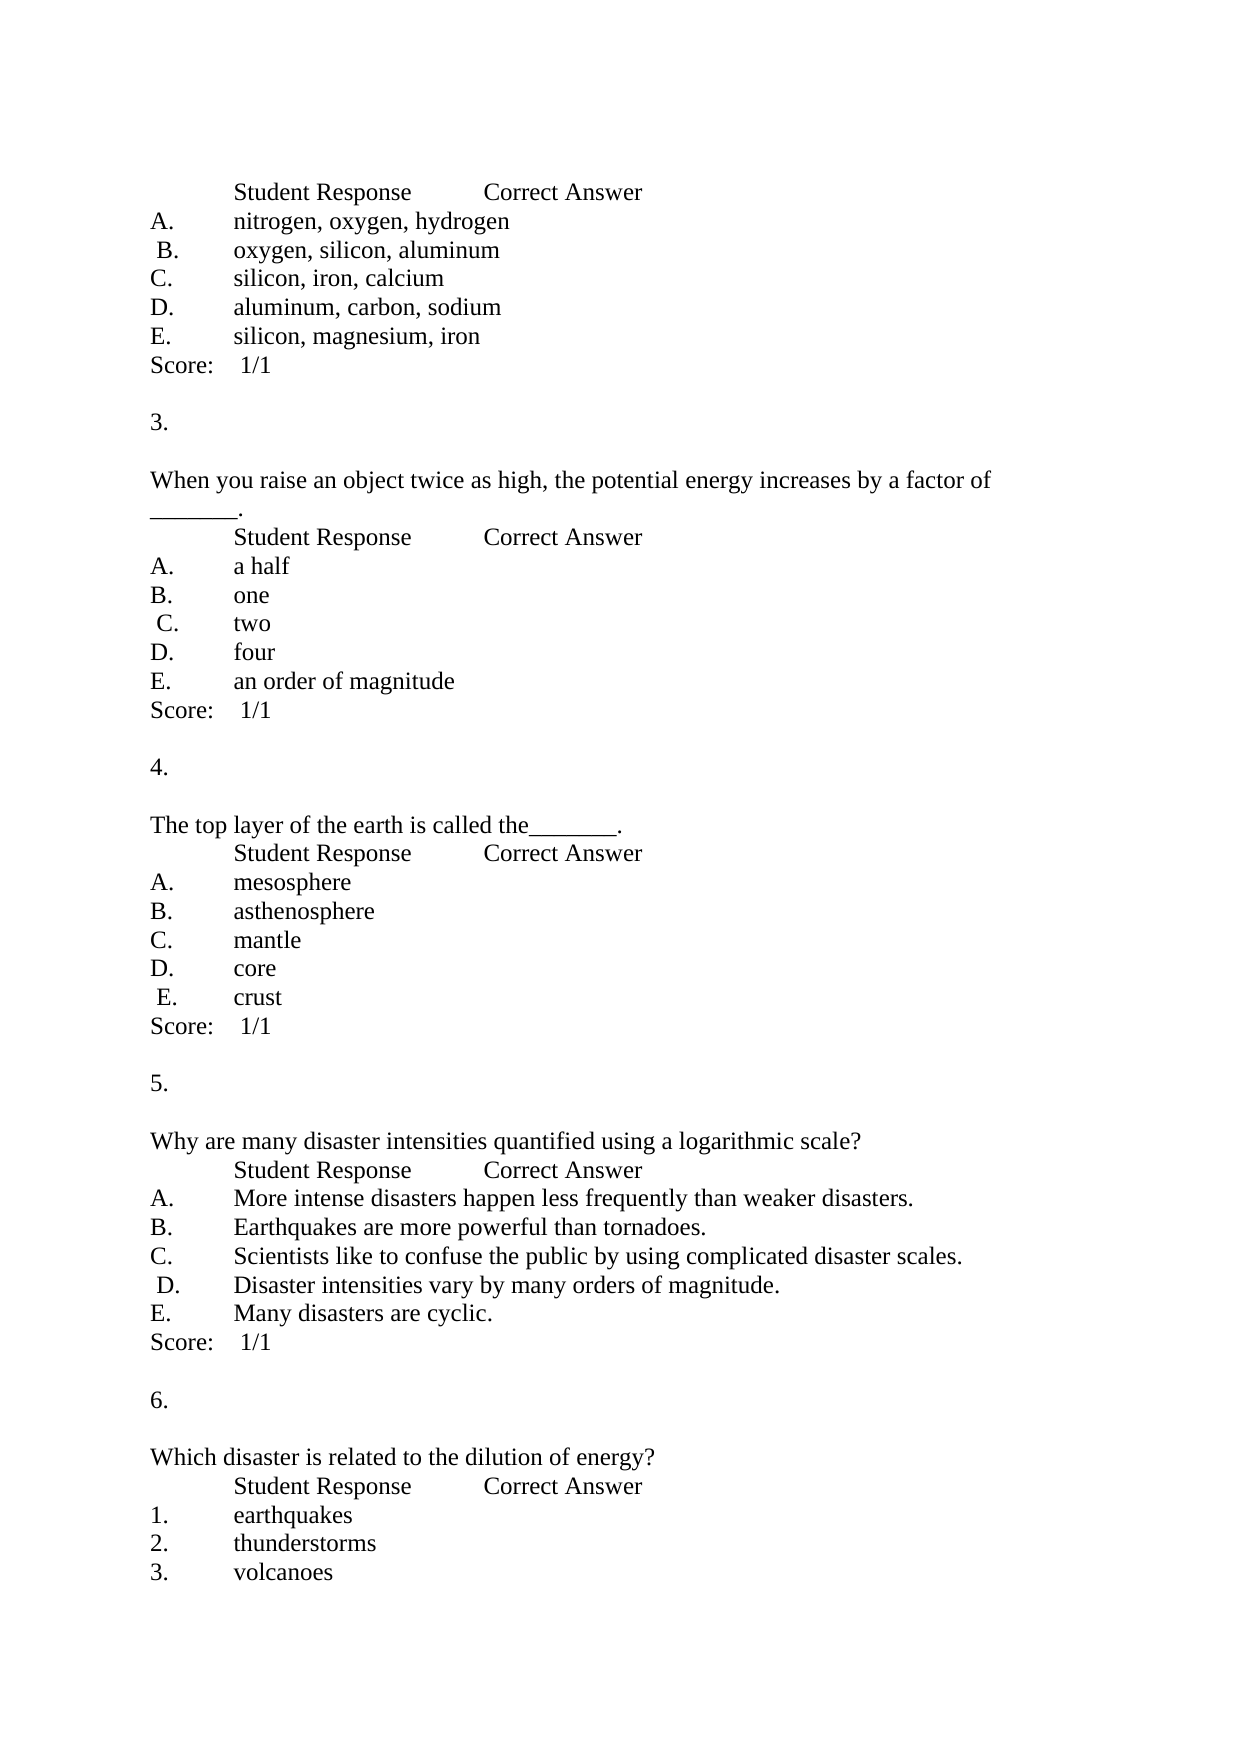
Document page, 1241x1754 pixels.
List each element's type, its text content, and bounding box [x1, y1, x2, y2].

text D. Disaster intensities vary by many orders of magnitude. [150, 1270, 1090, 1298]
text Score: 1/1 [150, 1327, 1090, 1356]
text E. Many disasters are cyclic. [150, 1298, 1090, 1327]
text A. nitrogen, oxygen, hydrogen [150, 206, 1090, 235]
text E. crust [150, 982, 1090, 1011]
text D. core [150, 953, 1090, 982]
text Why are many disaster intensities quantified using a logarithmic scale? [150, 1126, 1090, 1155]
text A. More intense disasters happen less frequently than weaker disasters. [150, 1183, 1090, 1212]
text C. silicon, iron, calcium [150, 263, 1090, 292]
text C. two [150, 608, 1090, 637]
text Student Response Correct Answer [150, 1471, 1090, 1500]
text B. Earthquakes are more powerful than tornadoes. [150, 1212, 1090, 1241]
text B. oxygen, silicon, aluminum [150, 235, 1090, 263]
text Score: 1/1 [150, 350, 1090, 378]
text A. mesosphere [150, 867, 1090, 896]
text Student Response Correct Answer [150, 838, 1090, 867]
text C. mantle [150, 925, 1090, 953]
text Which disaster is related to the dilution of energy? [150, 1442, 1090, 1471]
text 3. volcanoes [150, 1557, 1090, 1586]
text D. aluminum, carbon, sodium [150, 292, 1090, 321]
text C. Scientists like to confuse the public by using complicated disaster scales. [150, 1241, 1090, 1270]
text Score: 1/1 [150, 695, 1090, 723]
text Student Response Correct Answer [150, 177, 1090, 206]
text The top layer of the earth is called the_______. [150, 810, 1090, 838]
text B. one [150, 580, 1090, 608]
text 1. earthquakes [150, 1500, 1090, 1528]
text E. an order of magnitude [150, 666, 1090, 695]
text 6. [150, 1385, 1090, 1413]
text Student Response Correct Answer [150, 522, 1090, 551]
text 3. [150, 407, 1090, 436]
text Score: 1/1 [150, 1011, 1090, 1040]
text A. a half [150, 551, 1090, 580]
text D. four [150, 637, 1090, 666]
text E. silicon, magnesium, iron [150, 321, 1090, 350]
text 5. [150, 1068, 1090, 1097]
text B. asthenosphere [150, 896, 1090, 925]
text When you raise an object twice as high, the potential energy increases by a factor of _______. [150, 465, 1090, 522]
text 4. [150, 752, 1090, 781]
text 2. thunderstorms [150, 1528, 1090, 1557]
text Student Response Correct Answer [150, 1155, 1090, 1183]
